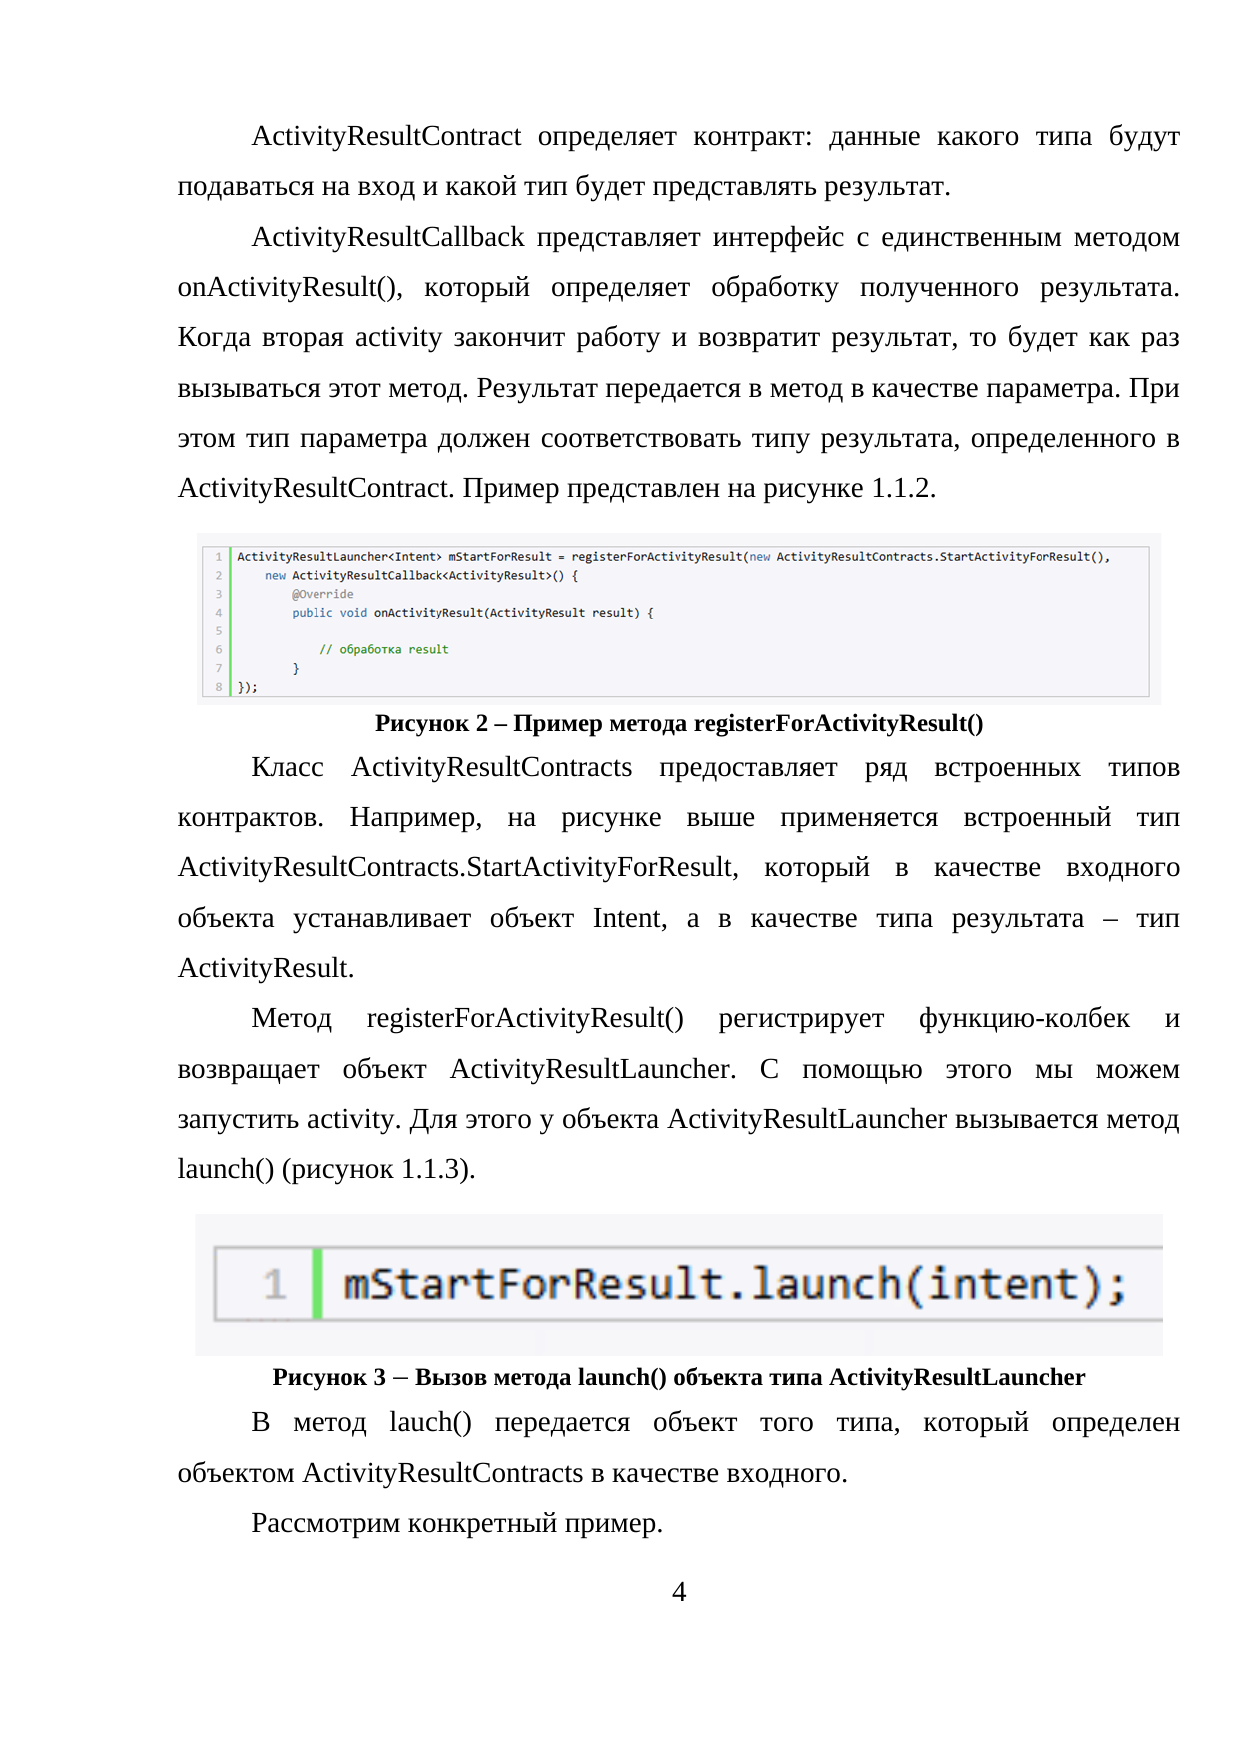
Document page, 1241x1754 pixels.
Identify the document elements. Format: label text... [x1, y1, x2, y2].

text Метод registerForActivityResult() регистрирует функцию-колбек и возвращает объект ActivityResultLauncher. С помощью этого мы можем запустить activity. Для этого у объекта ActivityResultLauncher вызывается метод launch() (рисунок 1.1.3). [177, 1000, 1181, 1185]
text ActivityResultCallback представляет интерфейс с единственным методом onActivityResult(), который определяет обработку полученного результата. Когда вторая activity закончит работу и возвратит результат, то будет как раз вызываться этот метод. Результат передается в метод в качестве параметра. При этом тип параметра должен соответствовать типу результата, определенного в ActivityResultContract. Пример представлен на рисунке 1.1.2. [177, 219, 1181, 504]
text Рассмотрим конкретный пример. [177, 1505, 1181, 1539]
text В метод lauch() передается объект того типа, который определен объектом ActivityResultContracts в качестве входного. [177, 1404, 1181, 1488]
text ActivityResultContract определяет контракт: данные какого типа будут подаваться на вход и какой тип будет представлять результат. [177, 118, 1181, 202]
text Рисунок 2 – Пример метода registerForActivityResult() [177, 708, 1181, 736]
text Класс ActivityResultContracts предоставляет ряд встроенных типов контрактов. Например, на рисунке выше применяется встроенный тип ActivityResultContracts.StartActivityForResult, который в качестве входного объекта устанавливает объект Intent, а в качестве типа результата – тип ActivityResult. [177, 749, 1181, 984]
picture [196, 533, 1162, 705]
picture [195, 1214, 1163, 1356]
